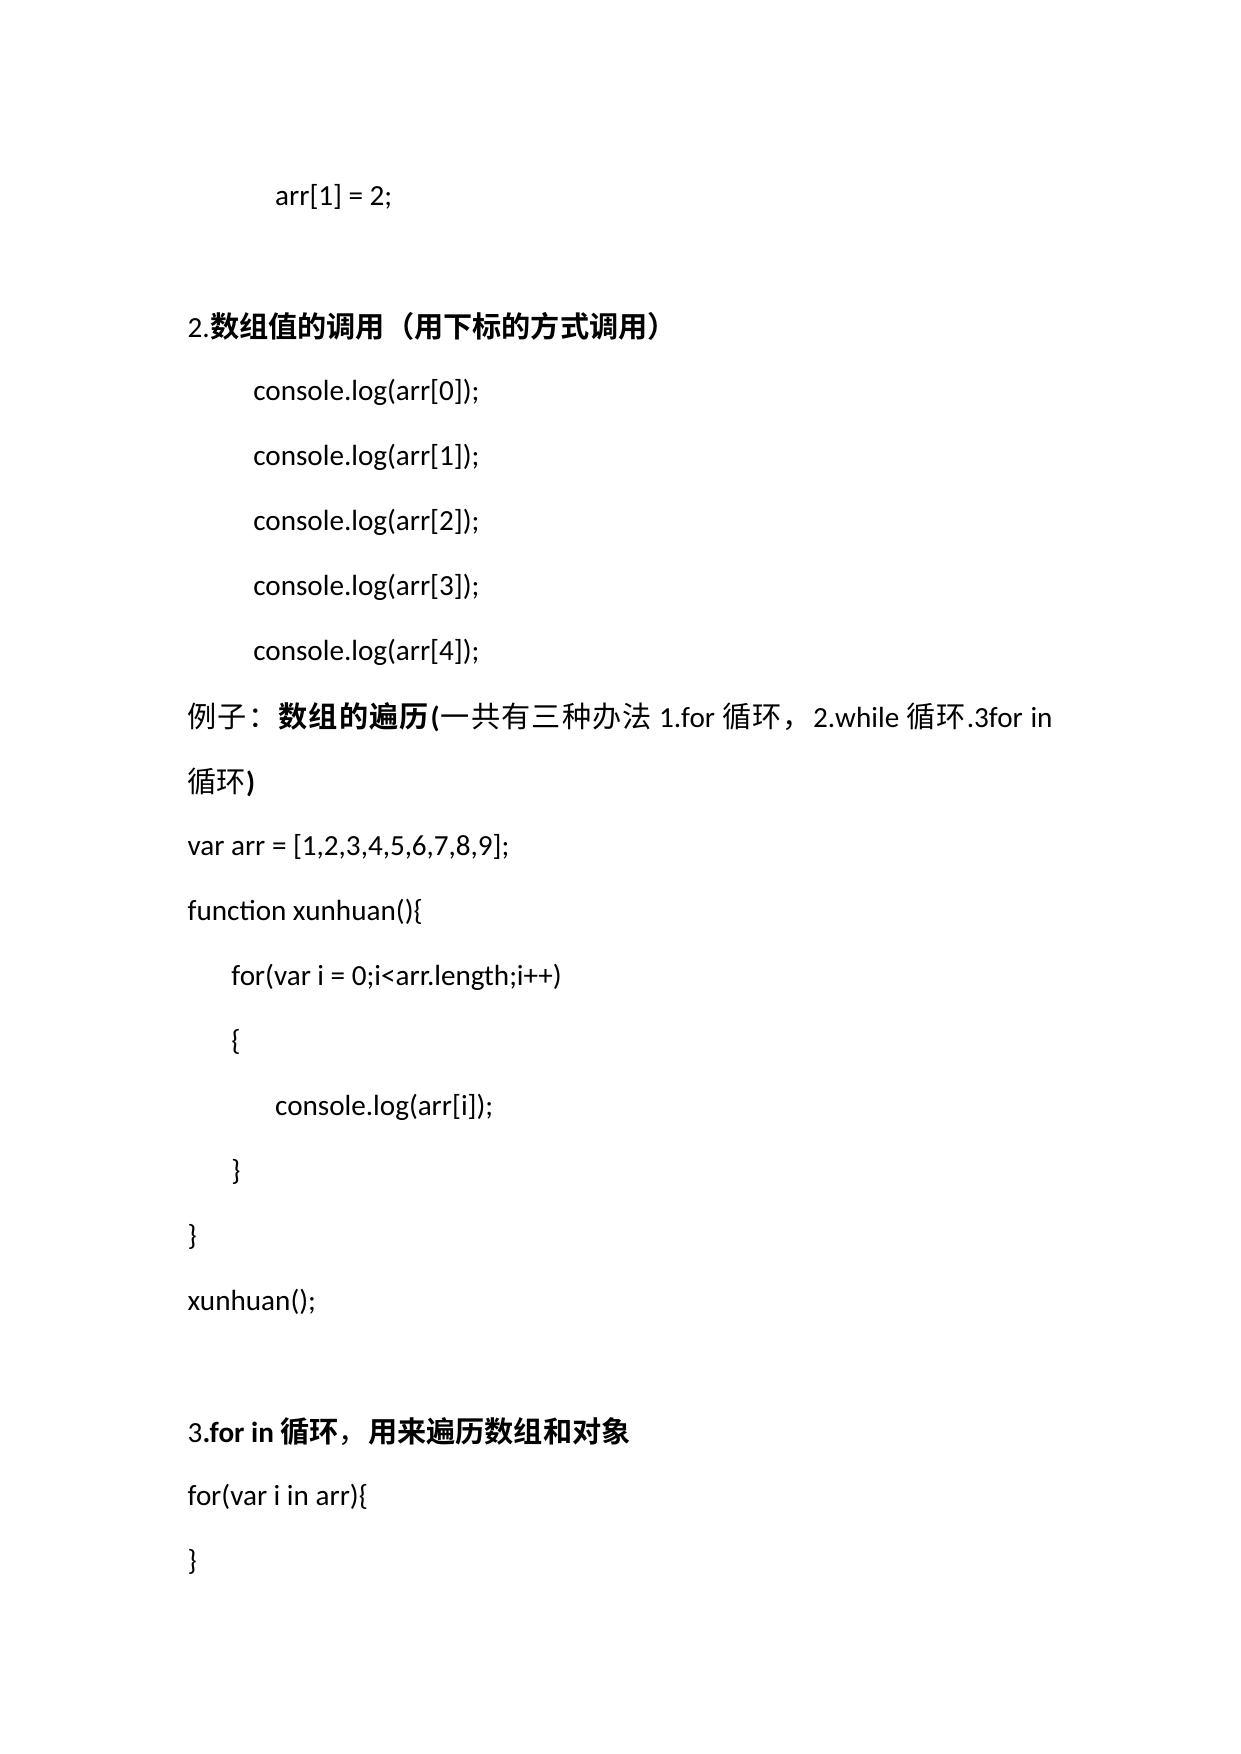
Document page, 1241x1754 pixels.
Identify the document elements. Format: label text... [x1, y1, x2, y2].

text xunhuan(); [187, 1267, 1053, 1332]
text console.log(arr[2]); [253, 487, 1053, 552]
text { [187, 1007, 1053, 1072]
text console.log(arr[4]); [253, 617, 1053, 682]
text } [187, 1137, 1053, 1202]
text for(var i = 0;i<arr.length;i++) [187, 942, 1053, 1007]
text console.log(arr[0]); [253, 357, 1053, 422]
text } [187, 1527, 1053, 1592]
text function xunhuan(){ [187, 877, 1053, 942]
text 2.数组值的调用（用下标的方式调用） [187, 292, 1053, 357]
text } [187, 1202, 1053, 1267]
text var arr = [1,2,3,4,5,6,7,8,9]; [187, 812, 1053, 877]
text console.log(arr[i]); [187, 1072, 1053, 1137]
text console.log(arr[1]); [253, 422, 1053, 487]
text 3.for in 循环，用来遍历数组和对象 [187, 1397, 1053, 1462]
text console.log(arr[3]); [253, 552, 1053, 617]
text for(var i in arr){ [187, 1462, 1053, 1527]
text 例子：数组的遍历(一共有三种办法1.for循环，2.while循环.3for in 循环) [187, 682, 1053, 812]
text arr[1] = 2; [275, 162, 1053, 227]
